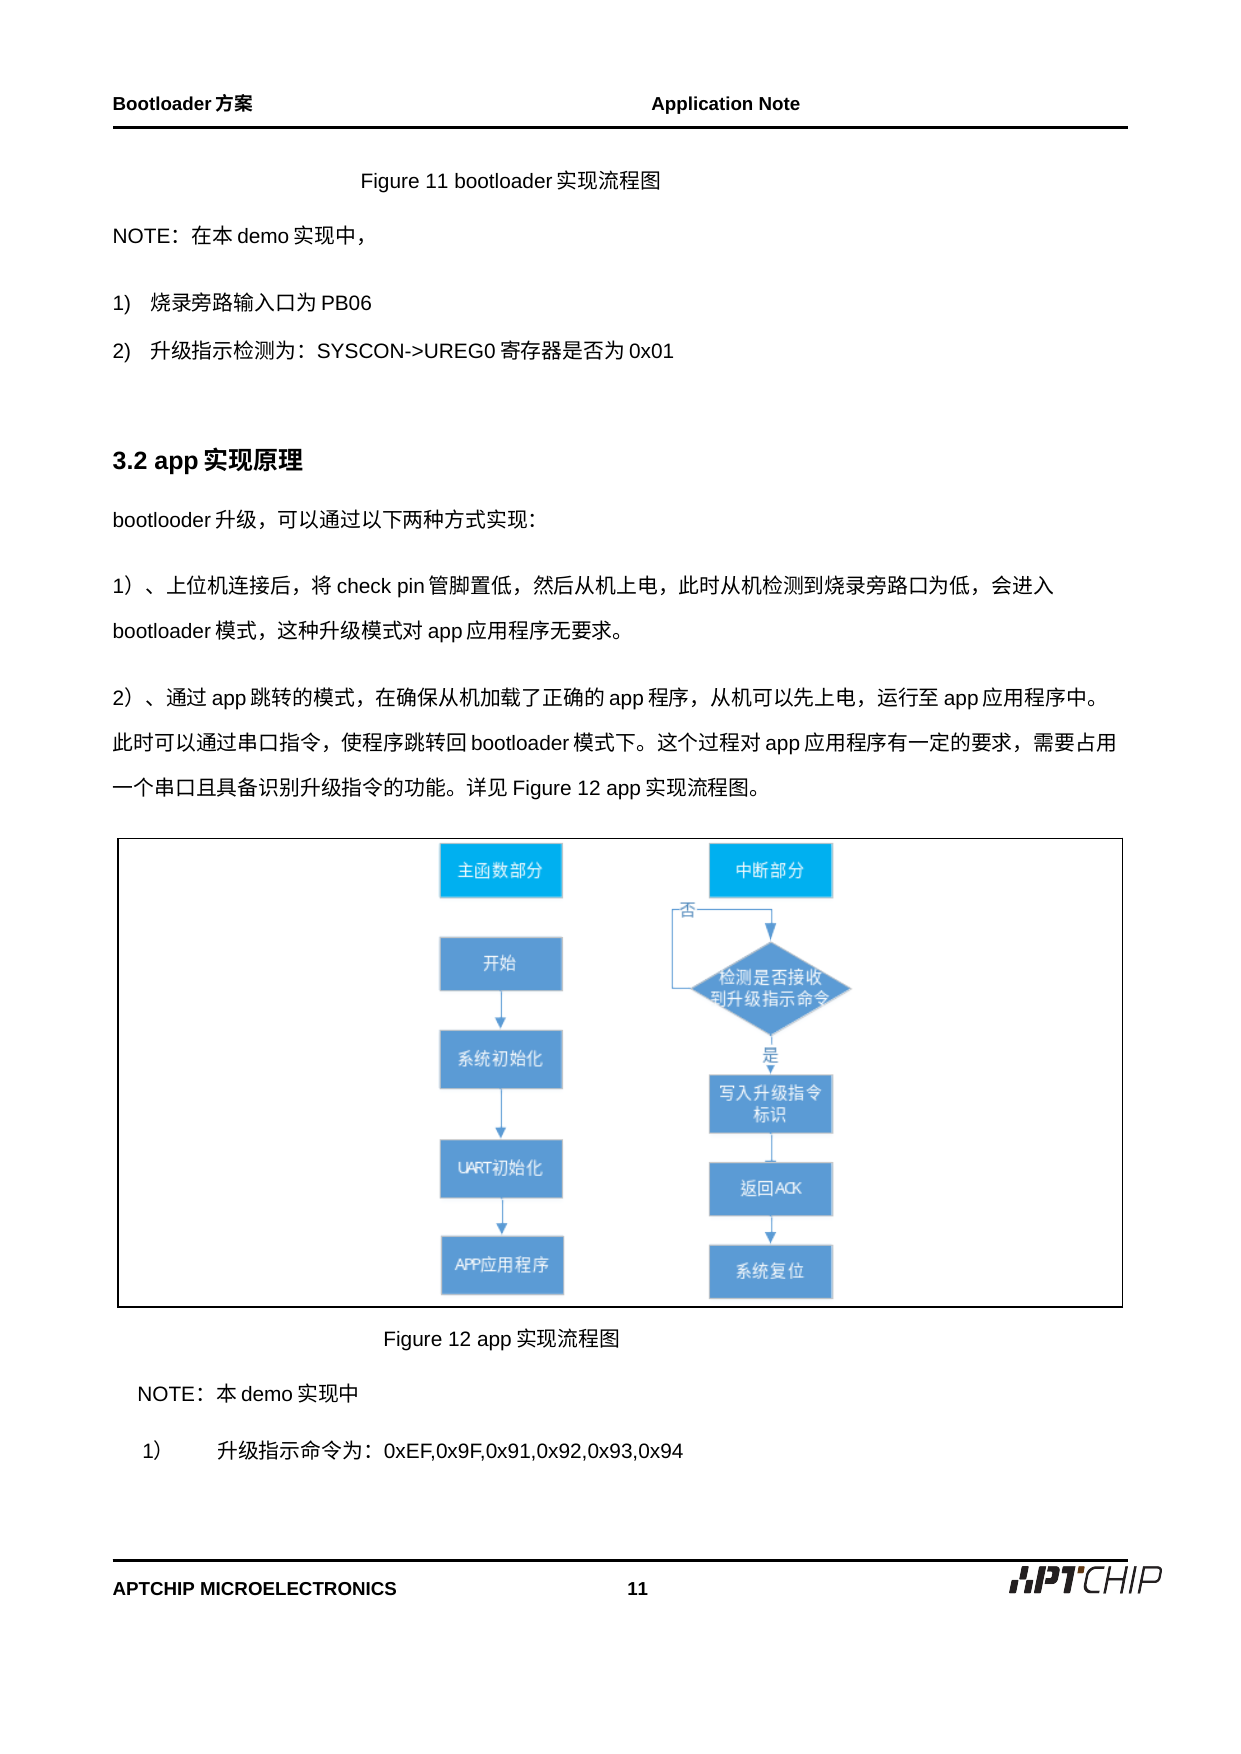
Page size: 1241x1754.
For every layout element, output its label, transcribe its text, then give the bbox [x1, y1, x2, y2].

list 烧录旁路输入口为PB06 [112, 286, 1128, 318]
text Figure 12 app实现流程图 [112, 1322, 1128, 1352]
text Figure 11 bootloader实现流程图 [112, 164, 1128, 194]
list 升级指示检测为：SYSCON->UREG0寄存器是否为0x01 [112, 333, 1128, 366]
text 2）、通过app跳转的模式，在确保从机加载了正确的app程序，从机可以先上电，运行至app应用程序中。此时可以通过串口指令，使程序跳转回bootloader模式下。这个过程对app应用程序有一定的要求，需要占用一个串口且具备识别升级指令的功能。详见Figure 12 app实现流程图。 [112, 681, 1128, 802]
text 1）、上位机连接后，将check pin管脚置低，然后从机上电，此时从机检测到烧录旁路口为低，会进入bootloader模式，这种升级模式对app应用程序无要求。 [112, 569, 1128, 645]
list 升级指示命令为：0xEF,0x9F,0x91,0x92,0x93,0x94 [142, 1433, 1128, 1465]
text NOTE：本demo实现中 [112, 1377, 1128, 1407]
text bootlooder升级，可以通过以下两种方式实现： [112, 503, 1128, 533]
picture [1008, 1563, 1163, 1596]
text NOTE：在本demo实现中， [112, 219, 1128, 249]
subtitle app实现原理 [112, 441, 1128, 477]
